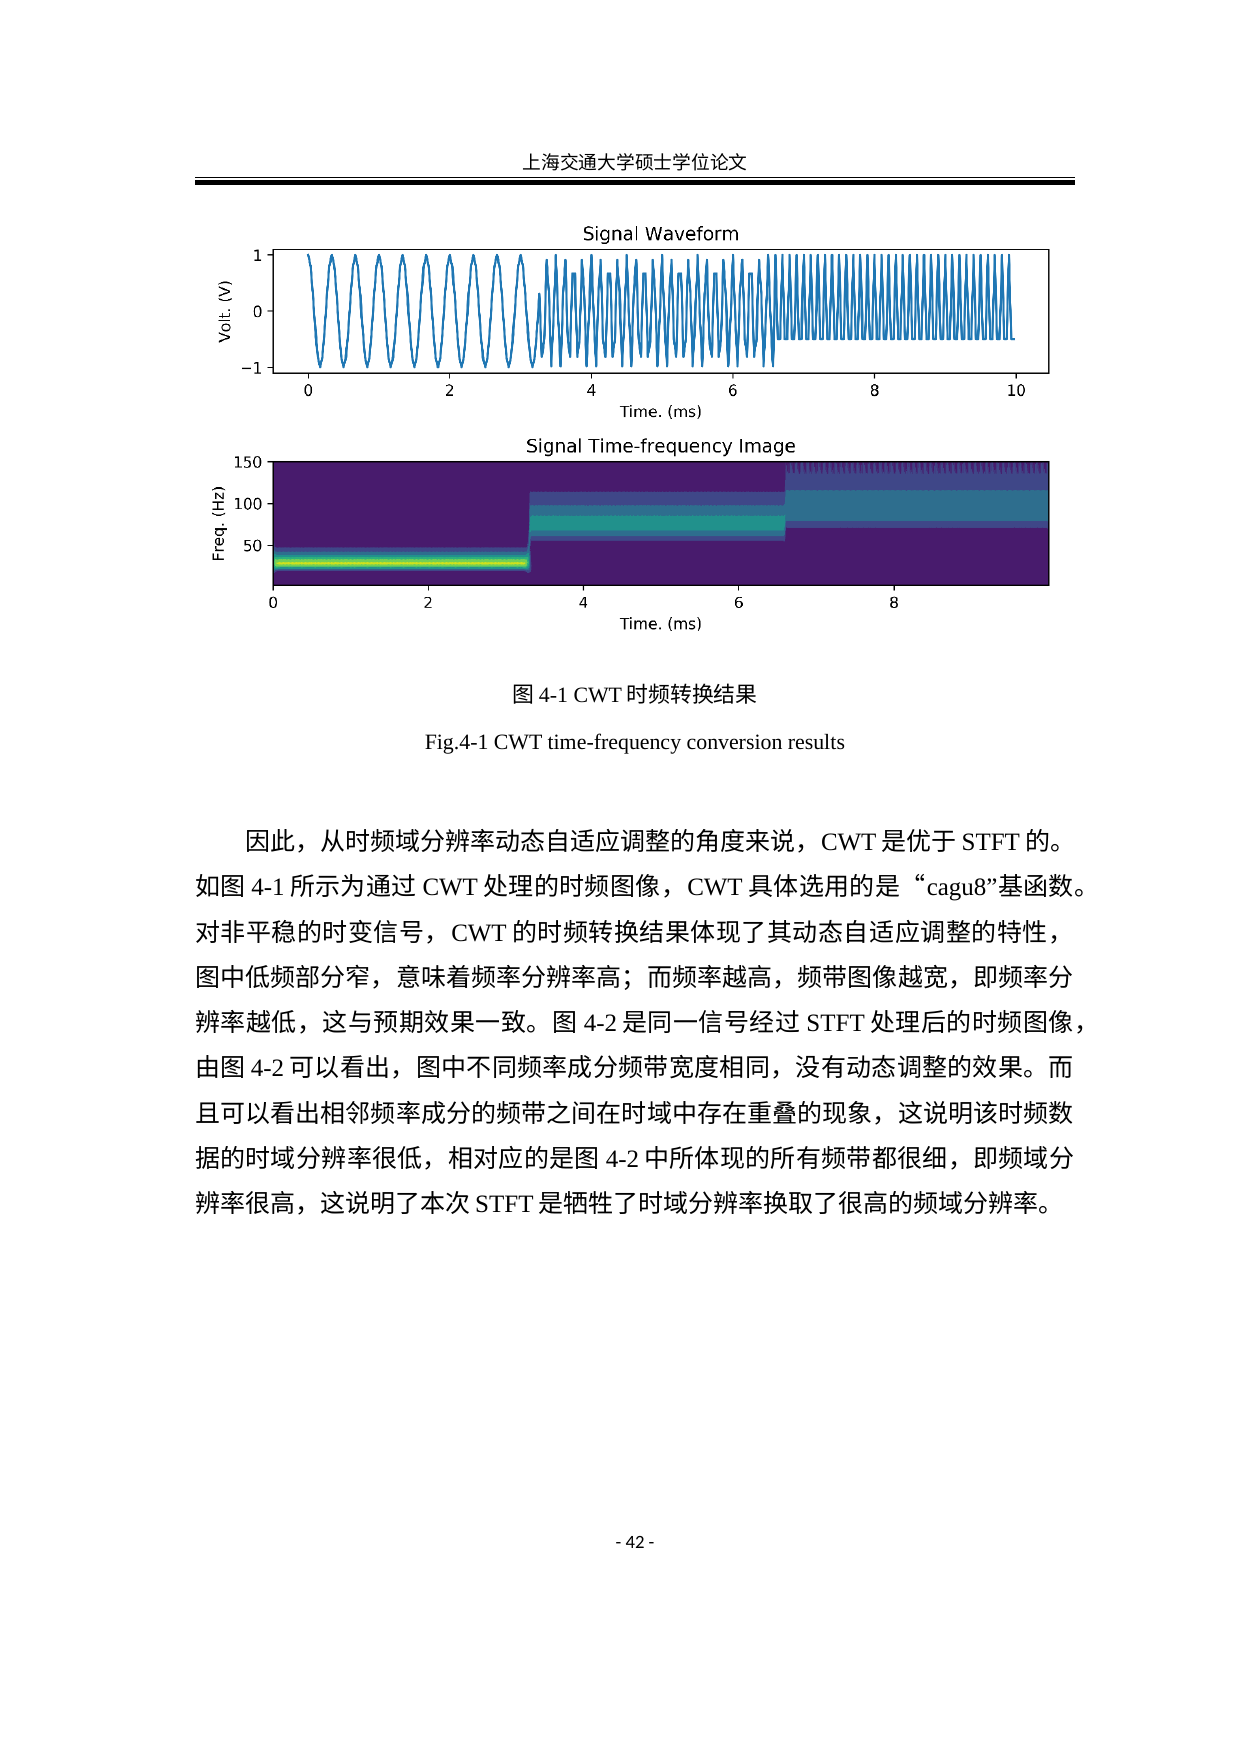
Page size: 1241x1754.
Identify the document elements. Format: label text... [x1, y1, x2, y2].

text 因此，从时频域分辨率动态自适应调整的角度来说，CWT是优于STFT的。如图4-1所示为通过CWT处理的时频图像，CWT具体选用的是“cagu8”基函数。对非平稳的时变信号，CWT的时频转换结果体现了其动态自适应调整的特性，图中低频部分窄，意味着频率分辨率高；而频率越高，频带图像越宽，即频率分辨率越低，这与预期效果一致。图4-2是同一信号经过STFT处理后的时频图像，由图4-2可以看出，图中不同频率成分频带宽度相同，没有动态调整的效果。而且可以看出相邻频率成分的频带之间在时域中存在重叠的现象，这说明该时频数据的时域分辨率很低，相对应的是图4-2中所体现的所有频带都很细，即频域分辨率很高，这说明了本次STFT是牺牲了时域分辨率换取了很高的频域分辨率。 [195, 821, 1075, 1220]
text Fig.4-1 CWT time-frequency conversion results [195, 729, 1075, 754]
text 图4-1 CWT时频转换结果 [195, 677, 1075, 708]
picture [195, 208, 1075, 649]
